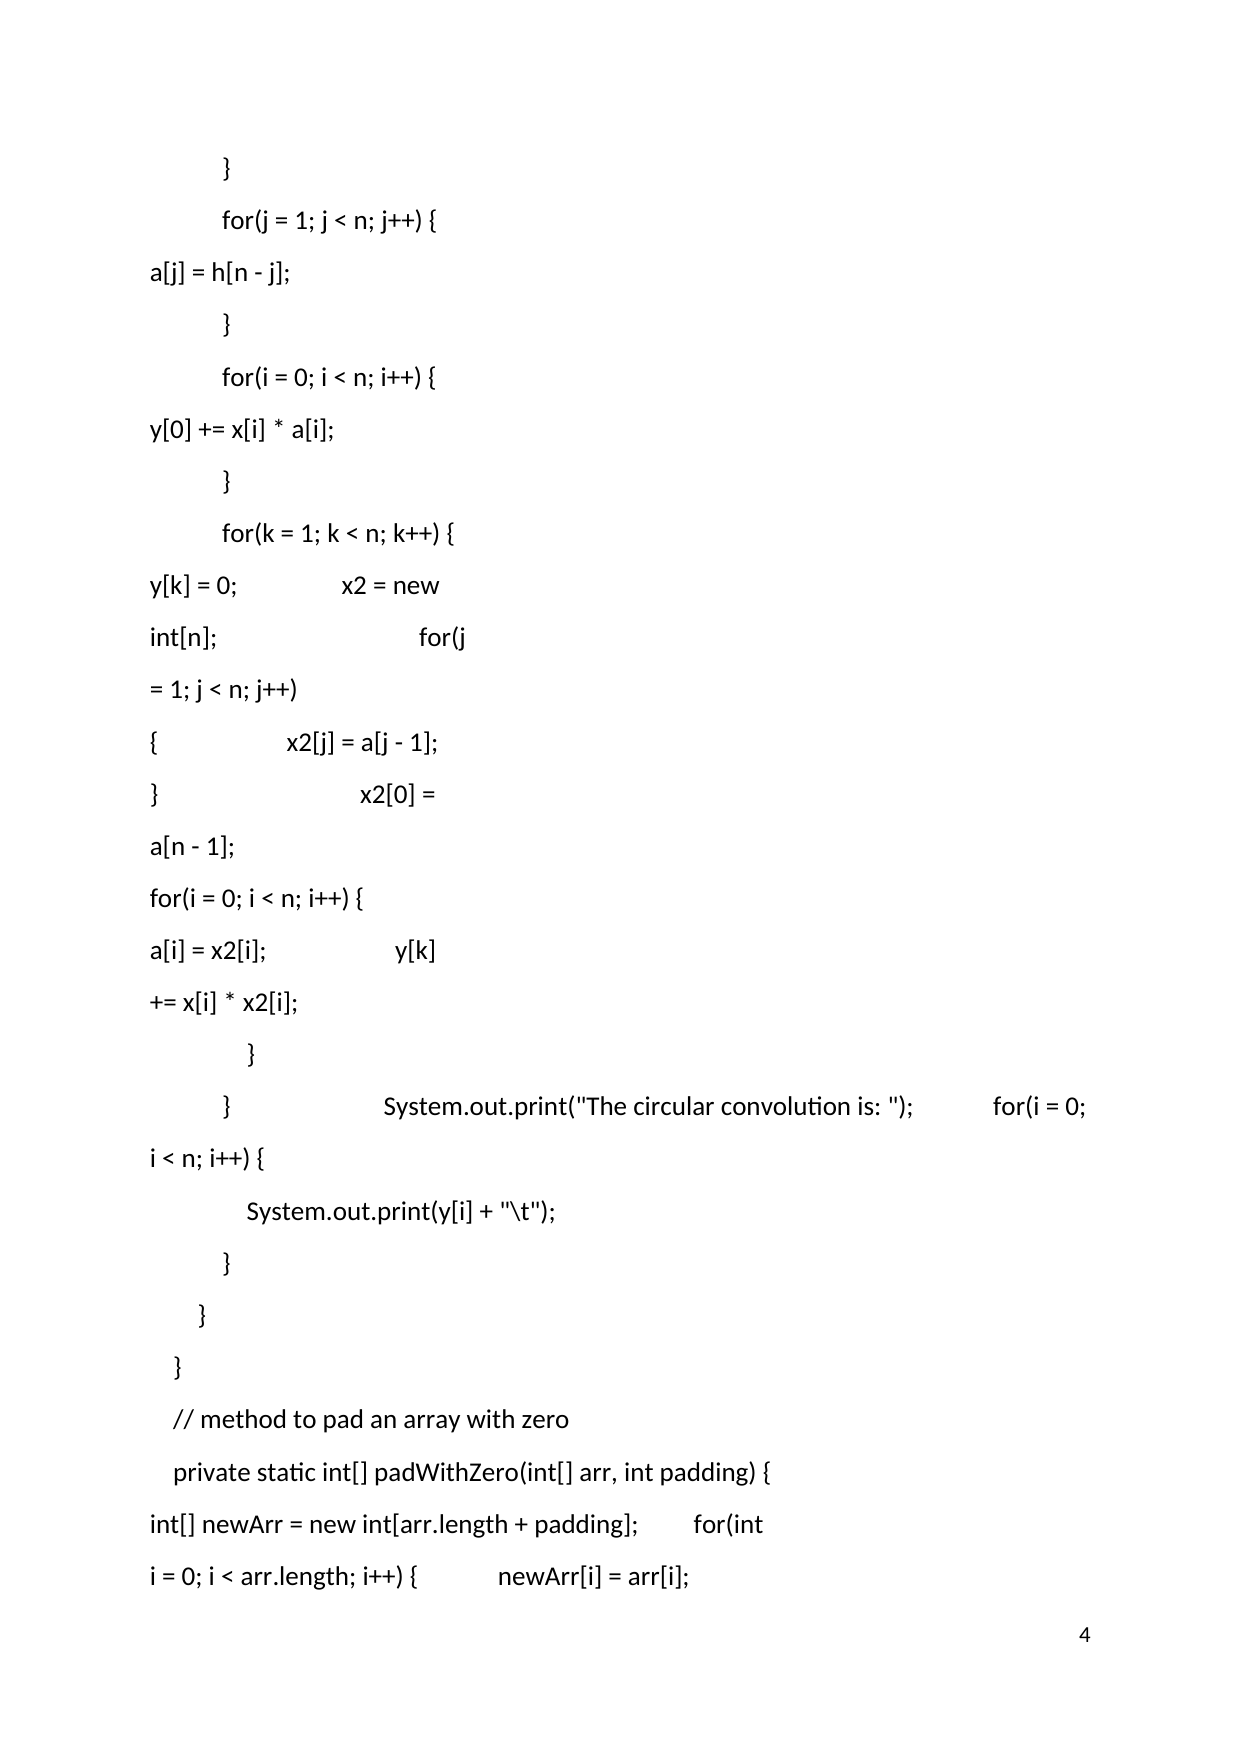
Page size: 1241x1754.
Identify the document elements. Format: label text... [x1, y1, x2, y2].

text } [148, 464, 1097, 497]
text System.out.print(y[i] + "\t"); [148, 1194, 1097, 1227]
text } [148, 307, 1097, 341]
text } [148, 1298, 1097, 1331]
text for(k = 1; k < n; k++) { y[k] = 0; x2 = new int[n]; for(j = 1; j < n; j++) { x2[j] = a[j - 1]; } x2[0] = a[n - 1]; for(i = 0; i < n; i++) { a[i] = x2[i]; y[k] += x[i] * x2[i]; [148, 516, 468, 1018]
text for(i = 0; i < n; i++) { y[0] += x[i] * a[i]; [148, 360, 487, 445]
text } [148, 151, 1097, 184]
text private static int[] padWithZero(int[] arr, int padding) { int[] newArr = new int[arr.length + padding]; for(int i = 0; i < arr.length; i++) { newArr[i] = arr[i]; [148, 1455, 773, 1592]
text for(j = 1; j < n; j++) { a[j] = h[n - j]; [148, 203, 481, 288]
text } [148, 1351, 1097, 1383]
text } System.out.print("The circular convolution is: "); for(i = 0; i < n; i++) { [148, 1089, 1097, 1175]
text // method to pad an array with zero [148, 1403, 1097, 1436]
text } [148, 1246, 1097, 1279]
text } [148, 1037, 1097, 1070]
